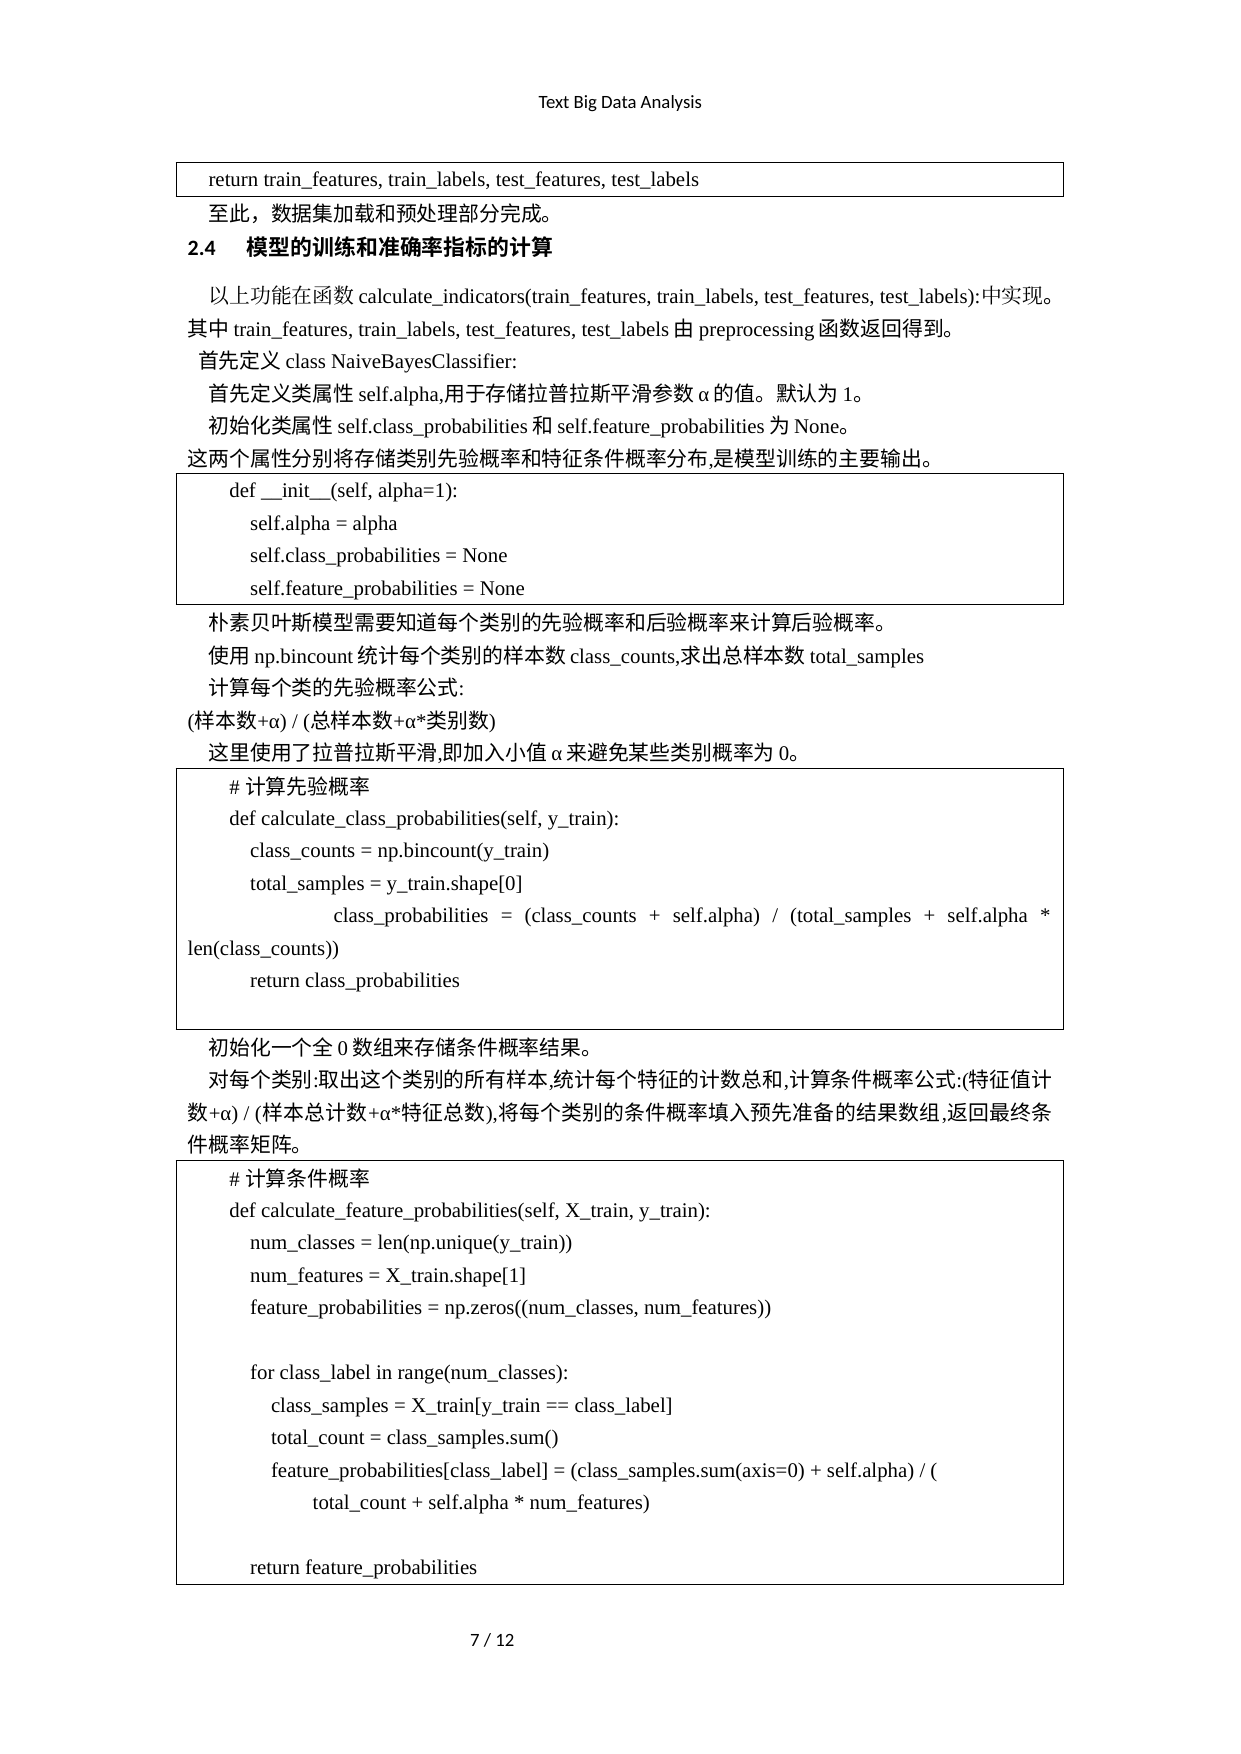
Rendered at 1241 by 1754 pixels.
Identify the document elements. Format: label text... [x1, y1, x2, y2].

subtitle 模型的训练和准确率指标的计算 [187, 229, 1053, 262]
text 这两个属性分别将存储类别先验概率和特征条件概率分布,是模型训练的主要输出。 [187, 441, 1053, 473]
table_header # 计算条件概率 def calculate_feature_probabilities(self, X_train, y_train): num_classes = len(np.unique(y_train)) num_features = X_train.shape[1] feature_probabilities = np.zeros((num_classes, num_features)) for class_label in range(num_classes): class_samples = X_train[y_train == class_label] total_count = class_samples.sum() feature_probabilities[class_label] = (class_samples.sum(axis=0) + self.alpha) / ( total_count + self.alpha * num_features) return feature_probabilities [177, 1161, 1063, 1583]
text (样本数+α) / (总样本数+α*类别数) [187, 703, 1053, 735]
text 朴素贝叶斯模型需要知道每个类别的先验概率和后验概率来计算后验概率。 [187, 605, 1053, 638]
text 初始化一个全0数组来存储条件概率结果。 [187, 1030, 1053, 1062]
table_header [177, 163, 1063, 196]
text 首先定义class NaiveBayesClassifier: [187, 343, 1053, 376]
text 计算每个类的先验概率公式: [187, 670, 1053, 703]
text 对每个类别:取出这个类别的所有样本,统计每个特征的计数总和,计算条件概率公式:(特征值计数+α) / (样本总计数+α*特征总数),将每个类别的条件概率填入预先准备的结果数组,返回最终条件概率矩阵。 [187, 1062, 1053, 1160]
text 初始化类属性self.class_probabilities和self.feature_probabilities为None。 [187, 408, 1053, 441]
table_header # 计算先验概率 def calculate_class_probabilities(self, y_train): class_counts = np.bincount(y_train) total_samples = y_train.shape[0] class_probabilities = (class_counts + self.alpha) / (total_samples + self.alpha * len(class_counts)) return class_probabilities [177, 769, 1063, 1029]
text 这里使用了拉普拉斯平滑,即加入小值α来避免某些类别概率为0。 [187, 735, 1053, 768]
text 其中train_features, train_labels, test_features, test_labels由preprocessing函数返回得到。 [187, 311, 1053, 343]
text 至此，数据集加载和预处理部分完成。 [187, 197, 1053, 229]
text 使用np.bincount统计每个类别的样本数class_counts,求出总样本数total_samples [187, 638, 1053, 670]
table_header def __init__(self, alpha=1): self.alpha = alpha self.class_probabilities = None self.feature_probabilities = None [177, 474, 1063, 604]
text 首先定义类属性self.alpha,用于存储拉普拉斯平滑参数α的值。默认为1。 [187, 376, 1053, 408]
text 以上功能在函数calculate_indicators(train_features, train_labels, test_features, test_labels):中实现。 [187, 278, 1053, 311]
